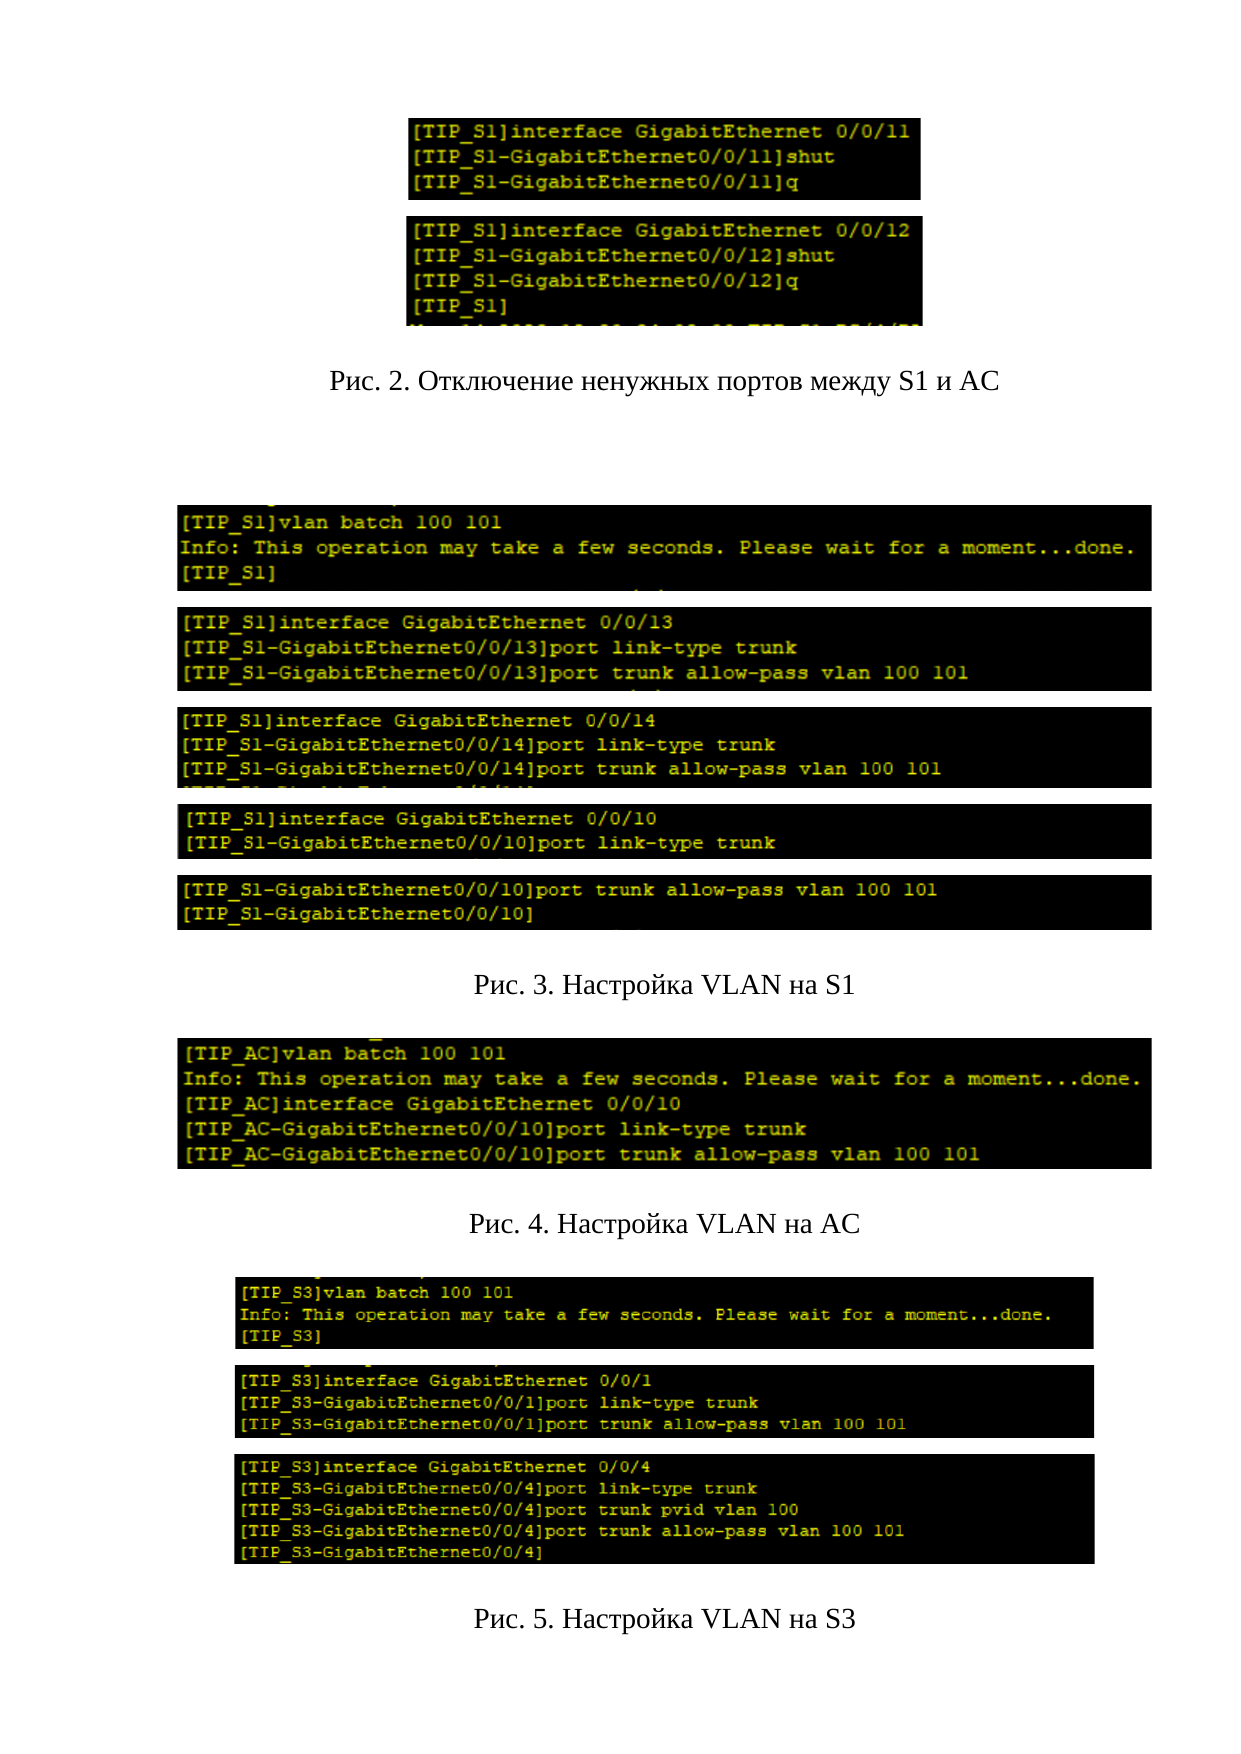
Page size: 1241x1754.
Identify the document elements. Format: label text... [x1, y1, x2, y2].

picture [177, 707, 1152, 788]
text Рис. 5. Настройка VLAN на S3 [177, 1601, 1152, 1634]
picture [177, 804, 1152, 859]
picture [408, 118, 921, 200]
text Рис. 3. Настройка VLAN на S1 [177, 967, 1152, 1000]
picture [177, 875, 1152, 930]
text Рис. 2. Отключение ненужных портов между S1 и AC [177, 363, 1152, 397]
picture [177, 505, 1152, 591]
picture [406, 216, 923, 326]
picture [234, 1454, 1095, 1564]
picture [177, 607, 1152, 691]
picture [235, 1277, 1094, 1349]
picture [177, 1038, 1152, 1169]
text Рис. 4. Настройка VLAN на AC [177, 1207, 1152, 1240]
picture [234, 1365, 1095, 1438]
